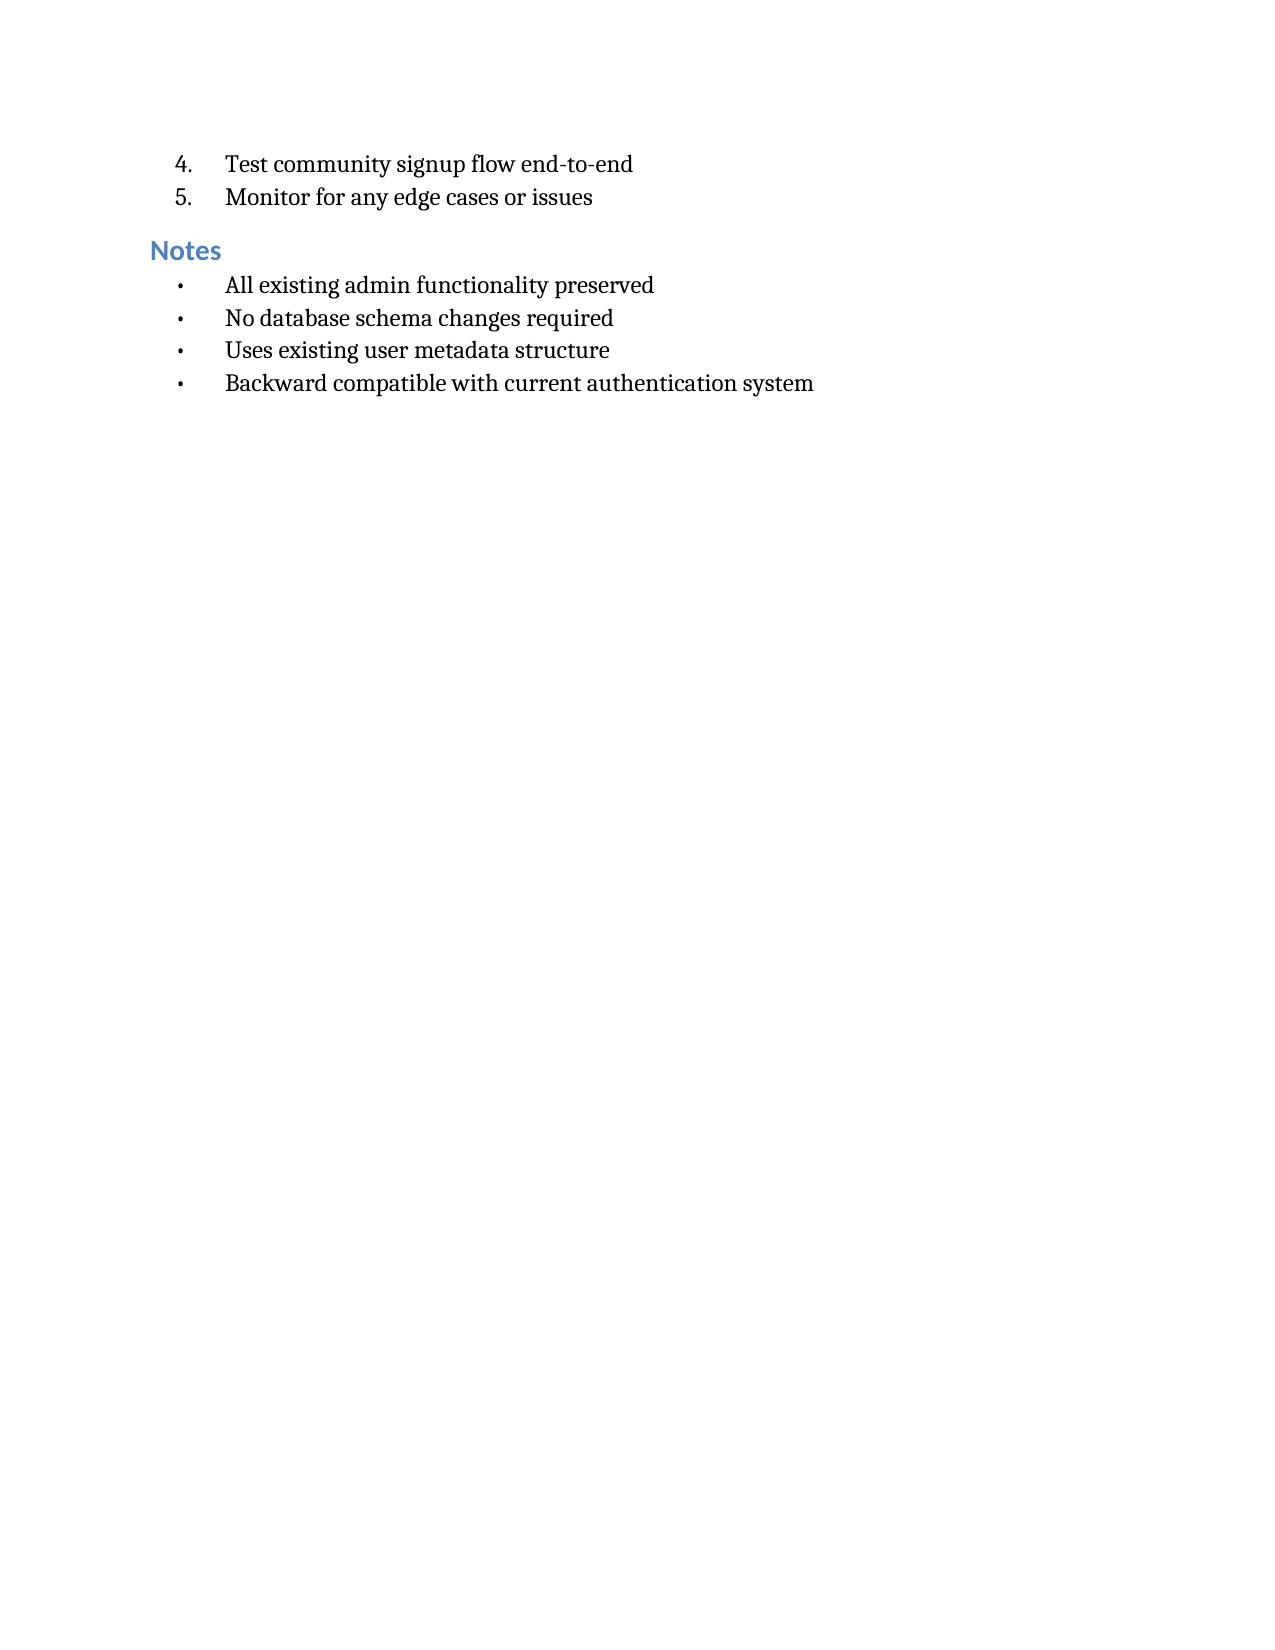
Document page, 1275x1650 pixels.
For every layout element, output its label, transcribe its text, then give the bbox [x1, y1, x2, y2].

list Backward compatible with current authentication system [175, 369, 1125, 398]
list Test community signup flow end-to-end [175, 150, 1125, 179]
list Monitor for any edge cases or issues [175, 182, 1125, 211]
list Uses existing user metadata structure [175, 336, 1125, 365]
list No database schema changes required [175, 304, 1125, 333]
list All existing admin functionality preserved [175, 271, 1125, 300]
subtitle Notes [150, 232, 1125, 268]
